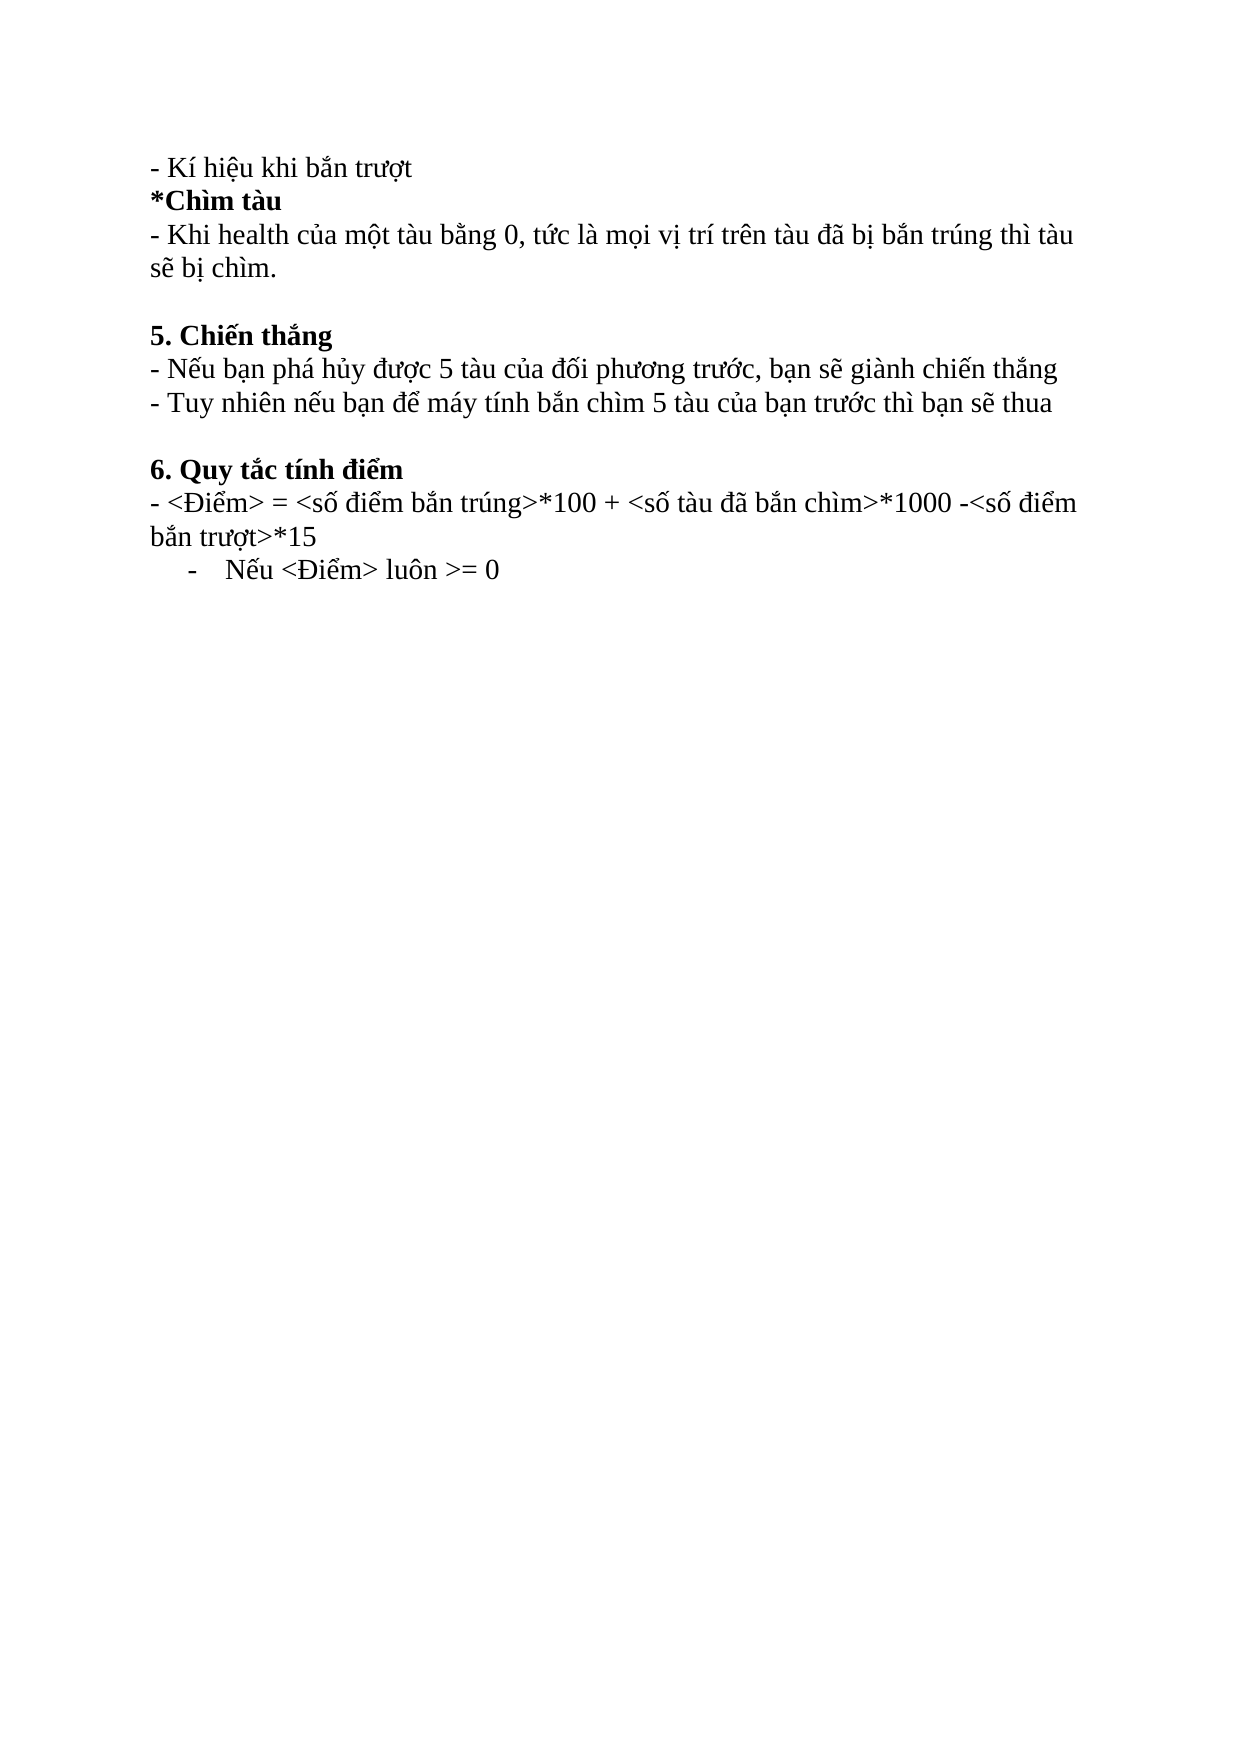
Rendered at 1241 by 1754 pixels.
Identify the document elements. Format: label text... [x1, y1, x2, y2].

text - <Điểm> = <số điểm bắn trúng>*100 + <số tàu đã bắn chìm>*1000 -<số điểm bắn trượt>*15 [150, 485, 1090, 552]
text - Tuy nhiên nếu bạn để máy tính bắn chìm 5 tàu của bạn trước thì bạn sẽ thua [150, 385, 1090, 418]
list Nếu <Điểm> luôn >= 0 [187, 552, 1090, 586]
text 6. Quy tắc tính điểm [150, 452, 1090, 485]
text - Khi health của một tàu bằng 0, tức là mọi vị trí trên tàu đã bị bắn trúng thì tàu sẽ bị chìm. [150, 217, 1090, 284]
text 5. Chiến thắng [150, 318, 1090, 351]
text - Nếu bạn phá hủy được 5 tàu của đối phương trước, bạn sẽ giành chiến thắng [150, 351, 1090, 385]
text - Kí hiệu khi bắn trượt [150, 150, 1090, 183]
text *Chìm tàu [150, 183, 1090, 217]
